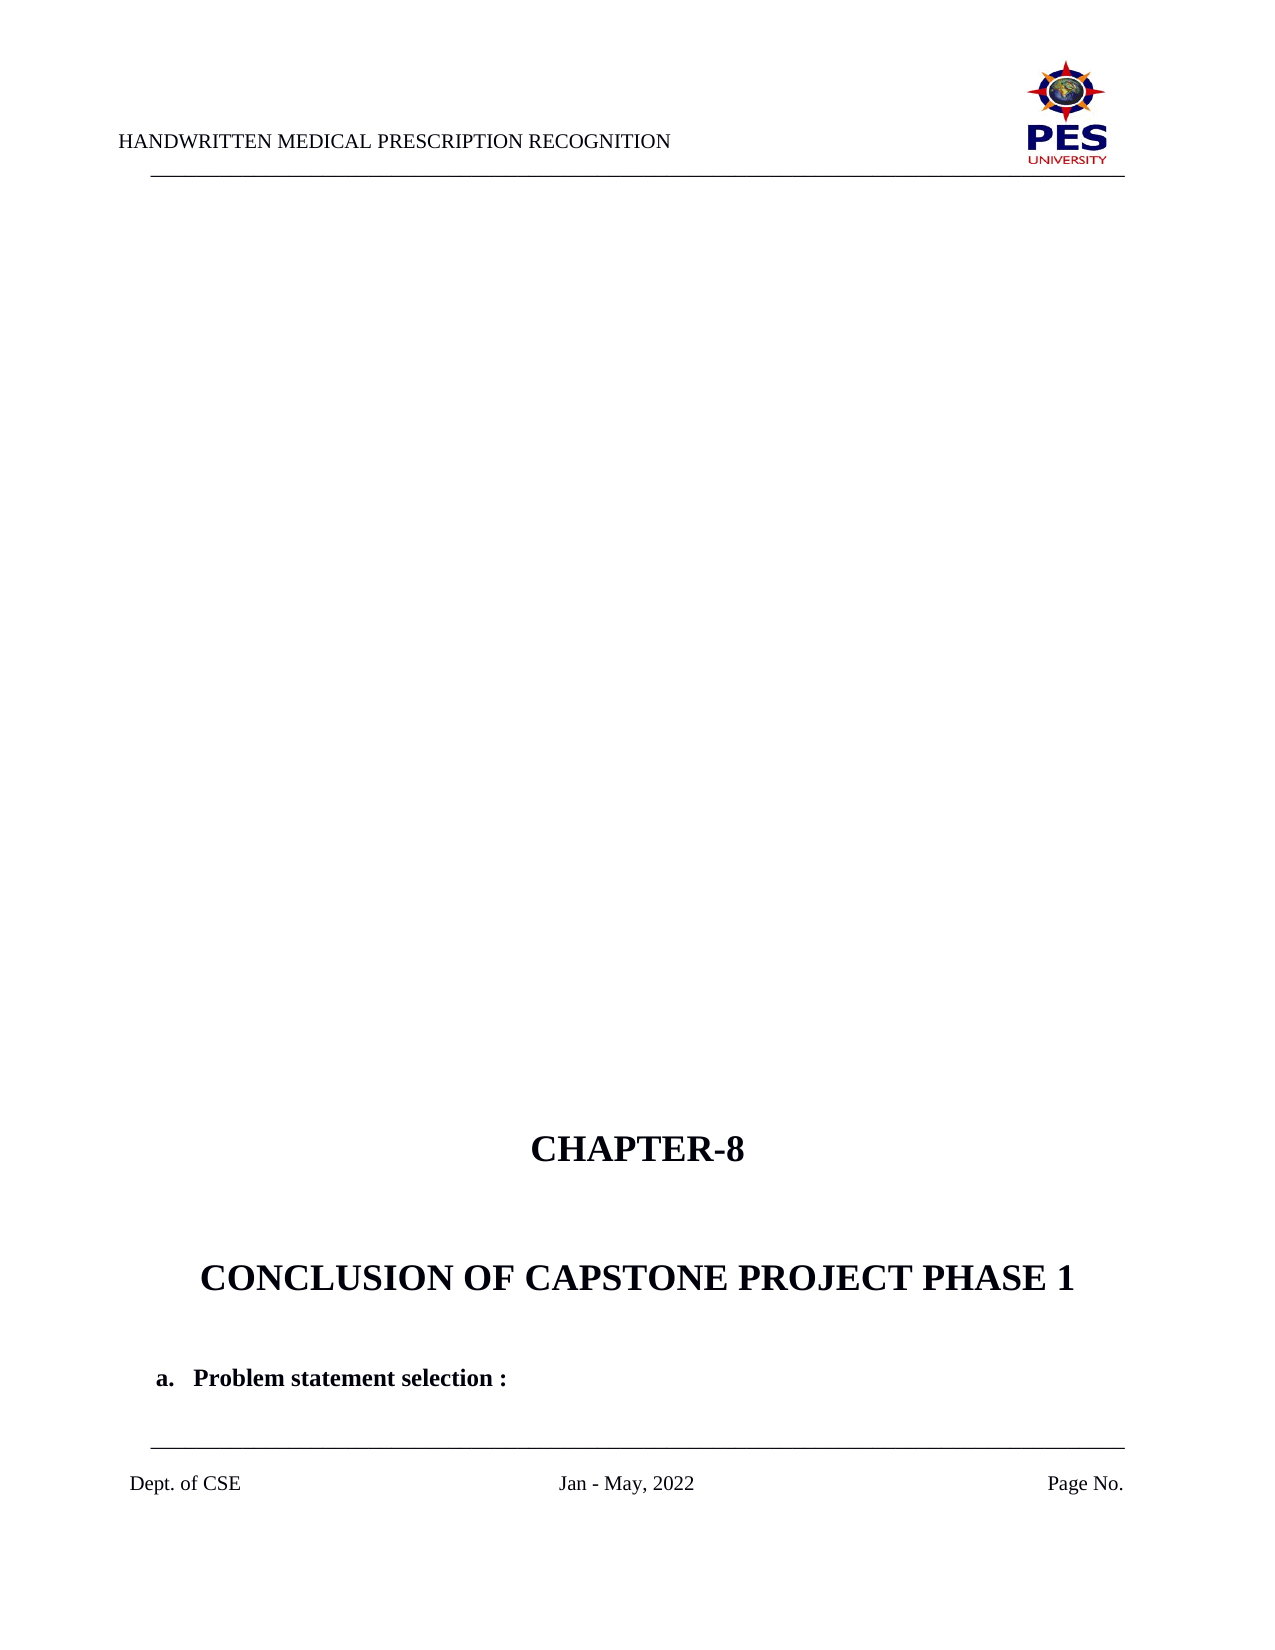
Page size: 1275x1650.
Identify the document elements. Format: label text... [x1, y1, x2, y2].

list Problem statement selection : [156, 1363, 1157, 1392]
text CONCLUSION OF CAPSTONE PROJECT PHASE 1 [118, 1256, 1157, 1299]
picture [1026, 60, 1107, 164]
text CHAPTER-8 [118, 1126, 1157, 1169]
